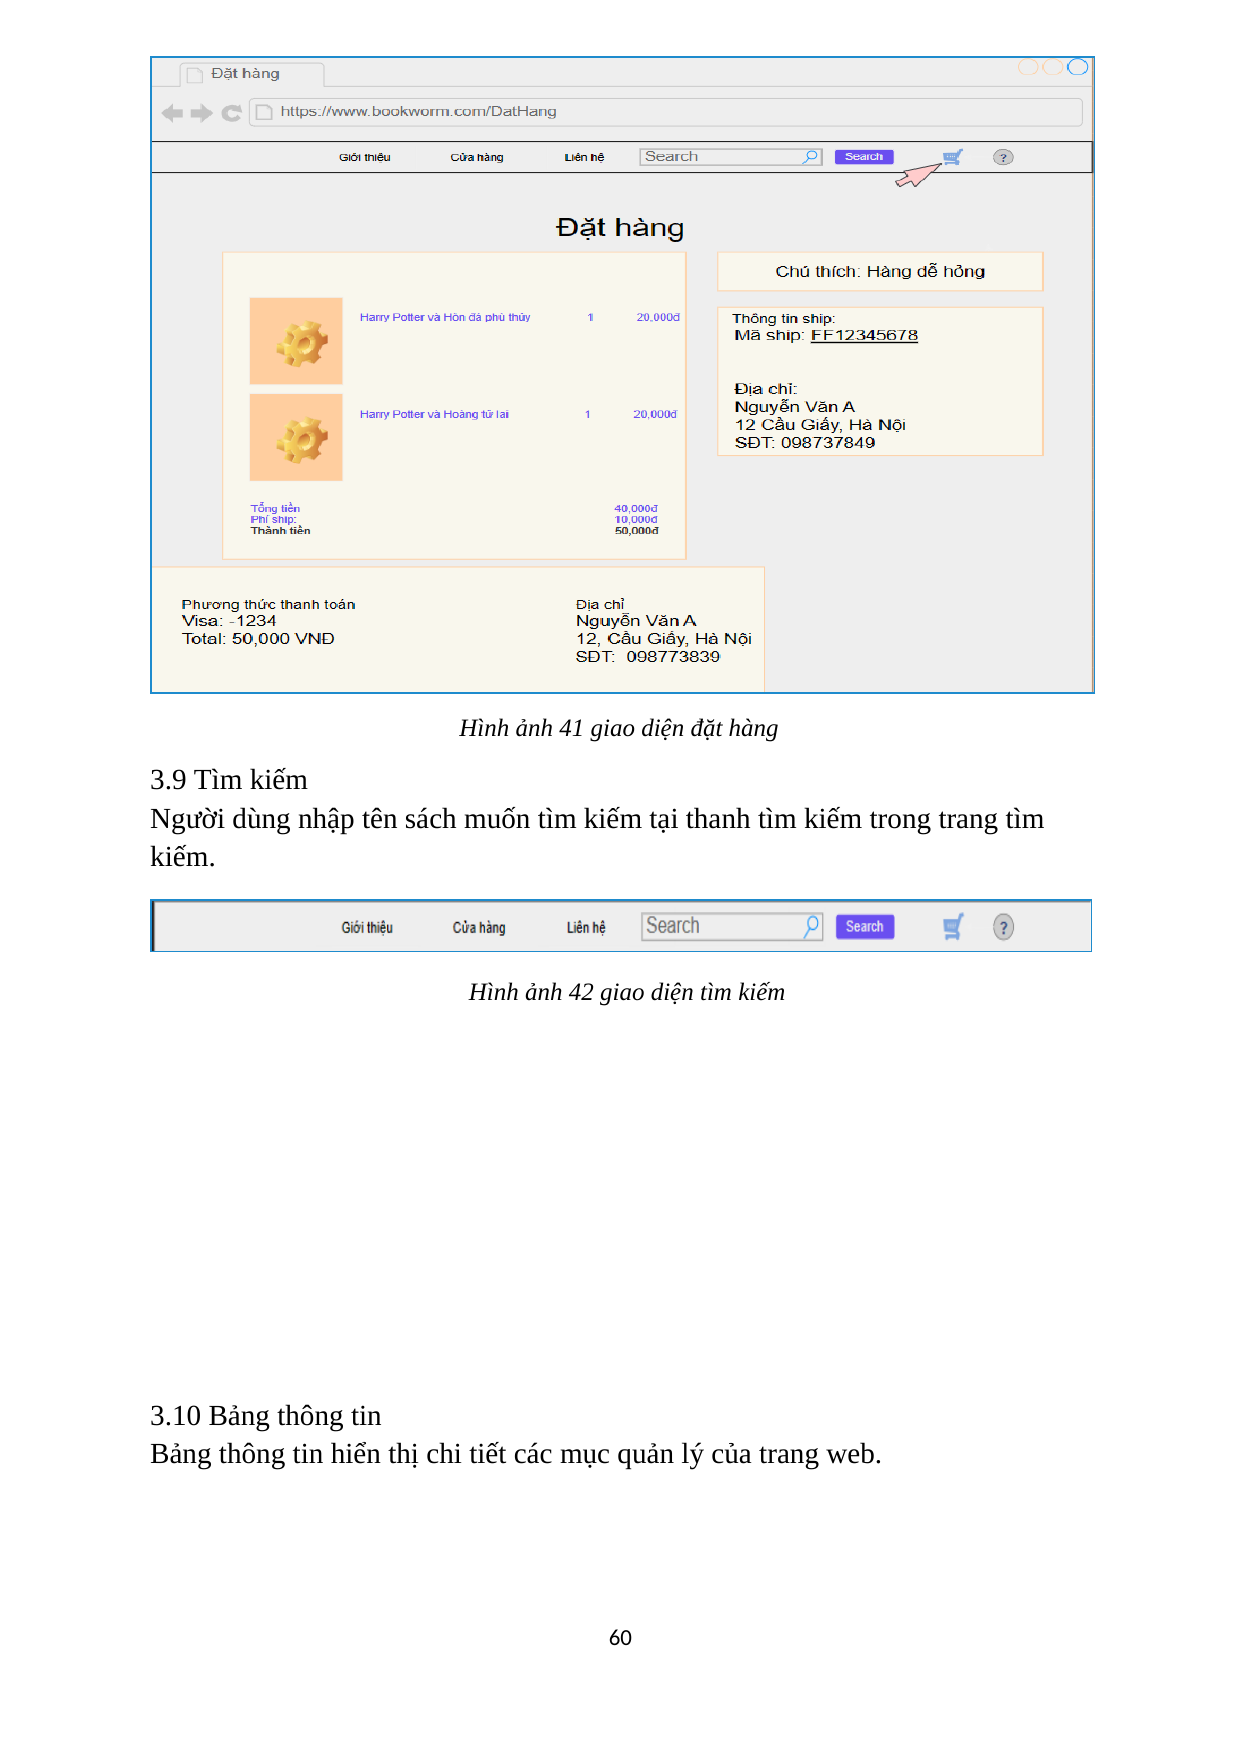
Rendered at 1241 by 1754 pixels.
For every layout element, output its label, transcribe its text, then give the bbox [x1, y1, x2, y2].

picture [152, 58, 1094, 692]
picture [152, 901, 1091, 951]
text Người dùng nhập tên sách muốn tìm kiếm tại thanh tìm kiếm trong trang tìm kiếm. [150, 801, 1090, 873]
text Hình ảnh 41 giao diện đặt hàng [150, 713, 1090, 742]
subtitle 3.9 Tìm kiếm [150, 762, 1090, 796]
subtitle 3.10 Bảng thông tin [150, 1398, 1090, 1432]
text Bảng thông tin hiển thị chi tiết các mục quản lý của trang web. [150, 1437, 1090, 1470]
text Hình ảnh 42 giao diện tìm kiếm [150, 977, 1090, 1006]
